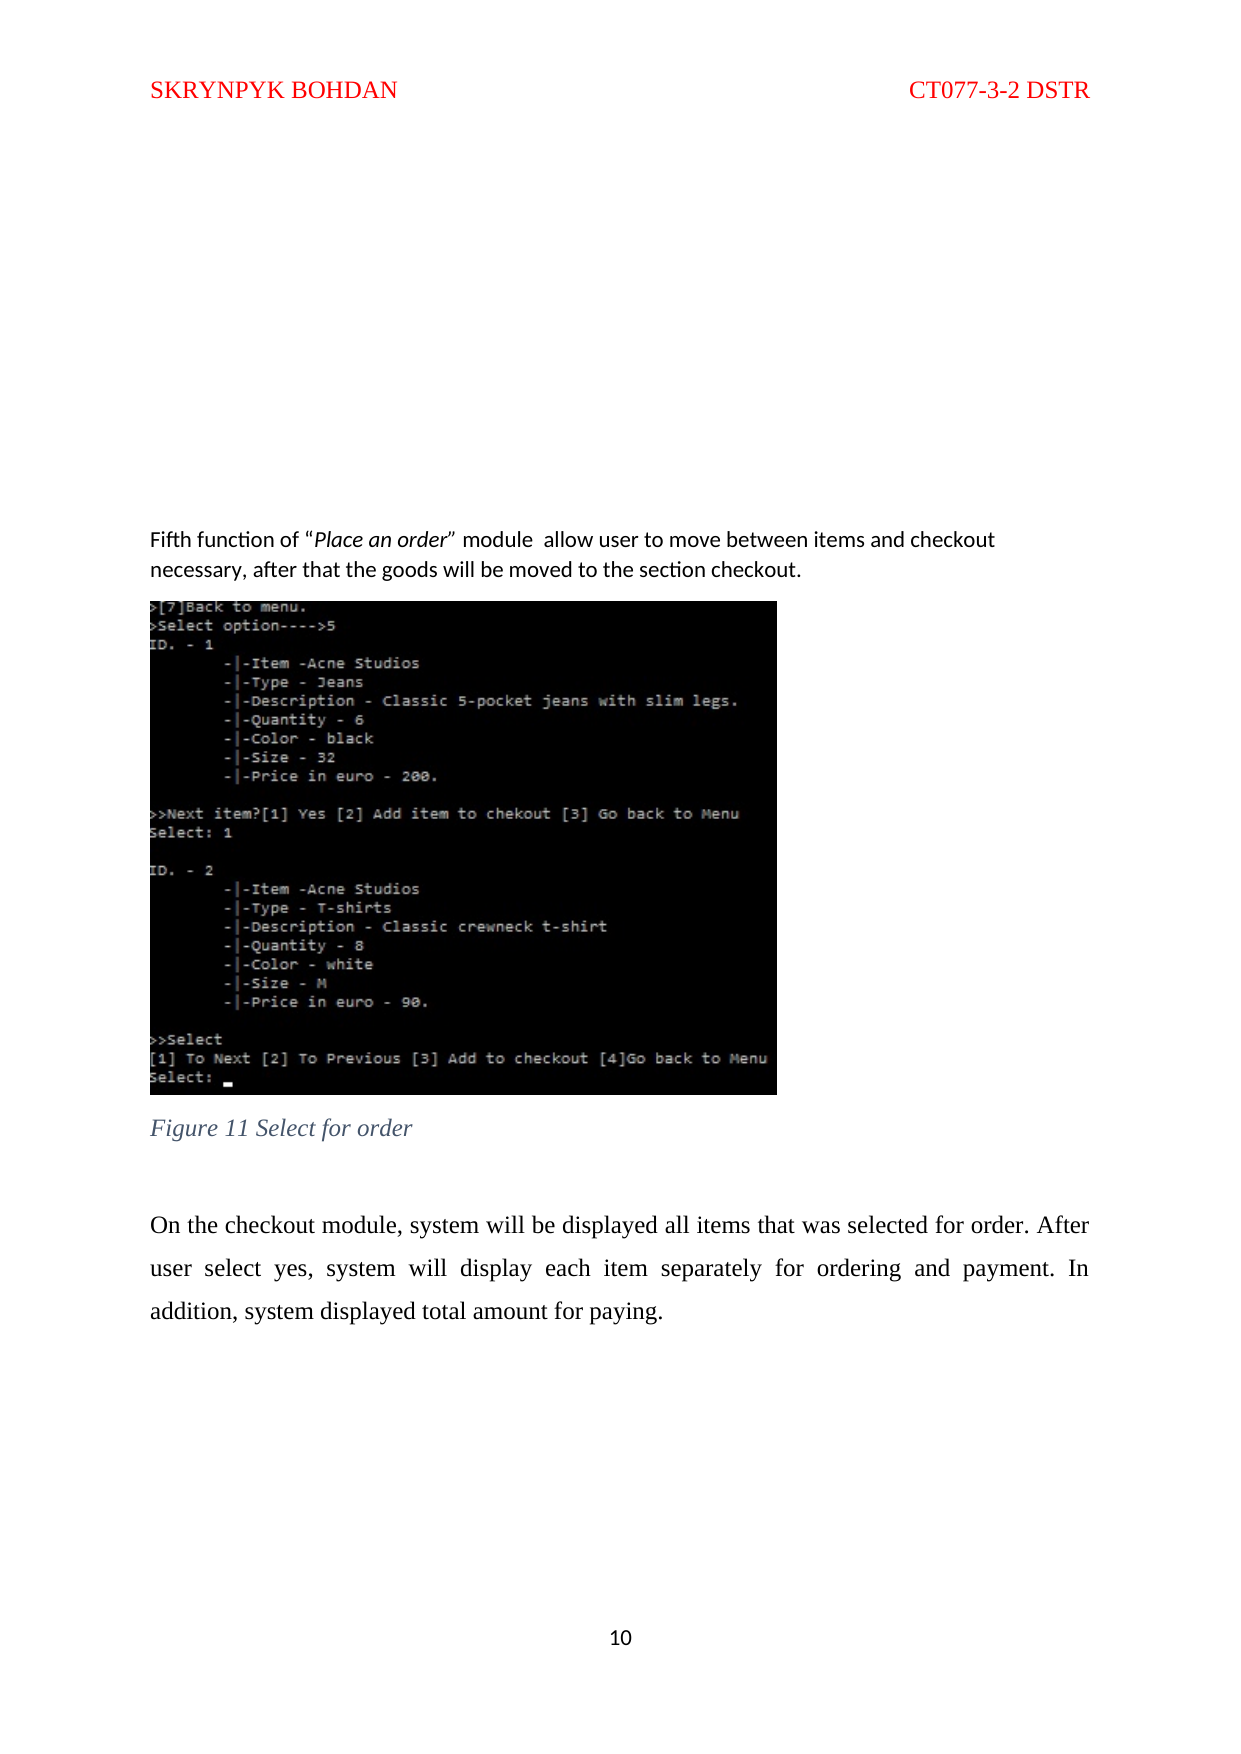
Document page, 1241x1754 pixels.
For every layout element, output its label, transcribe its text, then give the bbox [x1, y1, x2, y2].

picture [150, 601, 777, 1095]
text On the checkout module, system will be displayed all items that was selected for order. After user select yes, system will display each item separately for ordering and payment. In addition, system displayed total amount for paying. [150, 1210, 1090, 1325]
text Figure 11 Select for order [150, 1113, 1090, 1142]
text Fifth function of “Place an order” module allow user to move between items and checkout necessary, after that the goods will be moved to the section checkout. [150, 525, 1090, 583]
